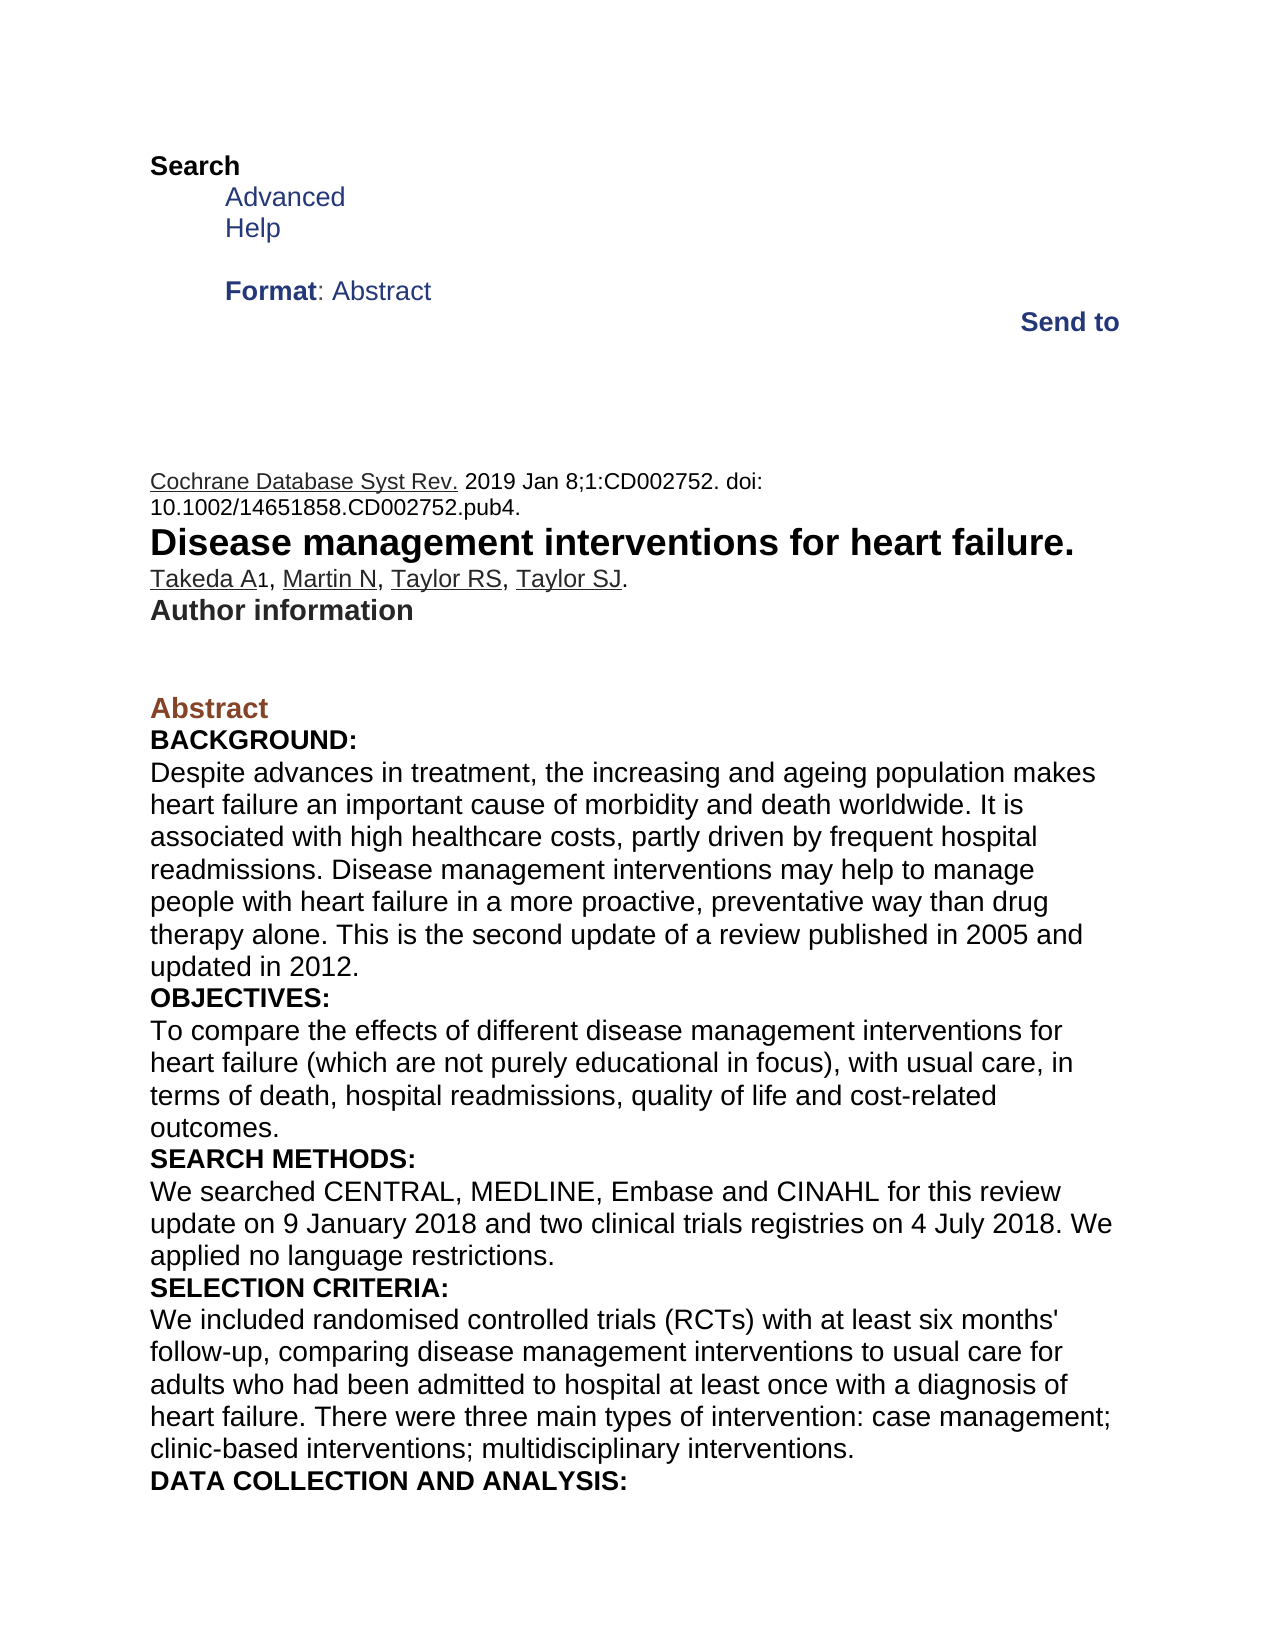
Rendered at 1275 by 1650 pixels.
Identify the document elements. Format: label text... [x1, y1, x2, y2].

text Disease management interventions for heart failure. [150, 521, 1125, 564]
text SEARCH METHODS: [150, 1143, 1125, 1174]
list Format: Abstract [150, 275, 1125, 306]
list Advanced [150, 181, 1125, 212]
text Despite advances in treatment, the increasing and ageing population makes heart failure an important cause of morbidity and death worldwide. It is associated with high healthcare costs, partly driven by frequent hospital readmissions. Disease management interventions may help to manage people with heart failure in a more proactive, preventative way than drug therapy alone. This is the second update of a review published in 2005 and updated in 2012. [150, 756, 1125, 982]
text Search [150, 150, 1125, 181]
text BACKGROUND: [150, 724, 1125, 756]
text SELECTION CRITERIA: [150, 1272, 1125, 1303]
list Help [150, 212, 1125, 244]
text To compare the effects of different disease management interventions for heart failure (which are not purely educational in focus), with usual care, in terms of death, hospital readmissions, quality of life and cost-related outcomes. [150, 1014, 1125, 1143]
text DATA COLLECTION AND ANALYSIS: [150, 1465, 1125, 1496]
text OBJECTIVES: [150, 982, 1125, 1014]
text Abstract [150, 691, 1125, 724]
text Takeda A1, Martin N, Taylor RS, Taylor SJ. [150, 564, 1125, 592]
text Author information [150, 592, 1125, 626]
text We searched CENTRAL, MEDLINE, Embase and CINAHL for this review update on 9 January 2018 and two clinical trials registries on 4 July 2018. We applied no language restrictions. [150, 1174, 1125, 1272]
text We included randomised controlled trials (RCTs) with at least six months' follow-up, comparing disease management interventions to usual care for adults who had been admitted to hospital at least once with a diagnosis of heart failure. There were three main types of intervention: case management; clinic-based interventions; multidisciplinary interventions. [150, 1303, 1125, 1465]
text Cochrane Database Syst Rev. 2019 Jan 8;1:CD002752. doi: 10.1002/14651858.CD002752.pub4. [150, 468, 1125, 521]
text Send to [150, 306, 1119, 337]
